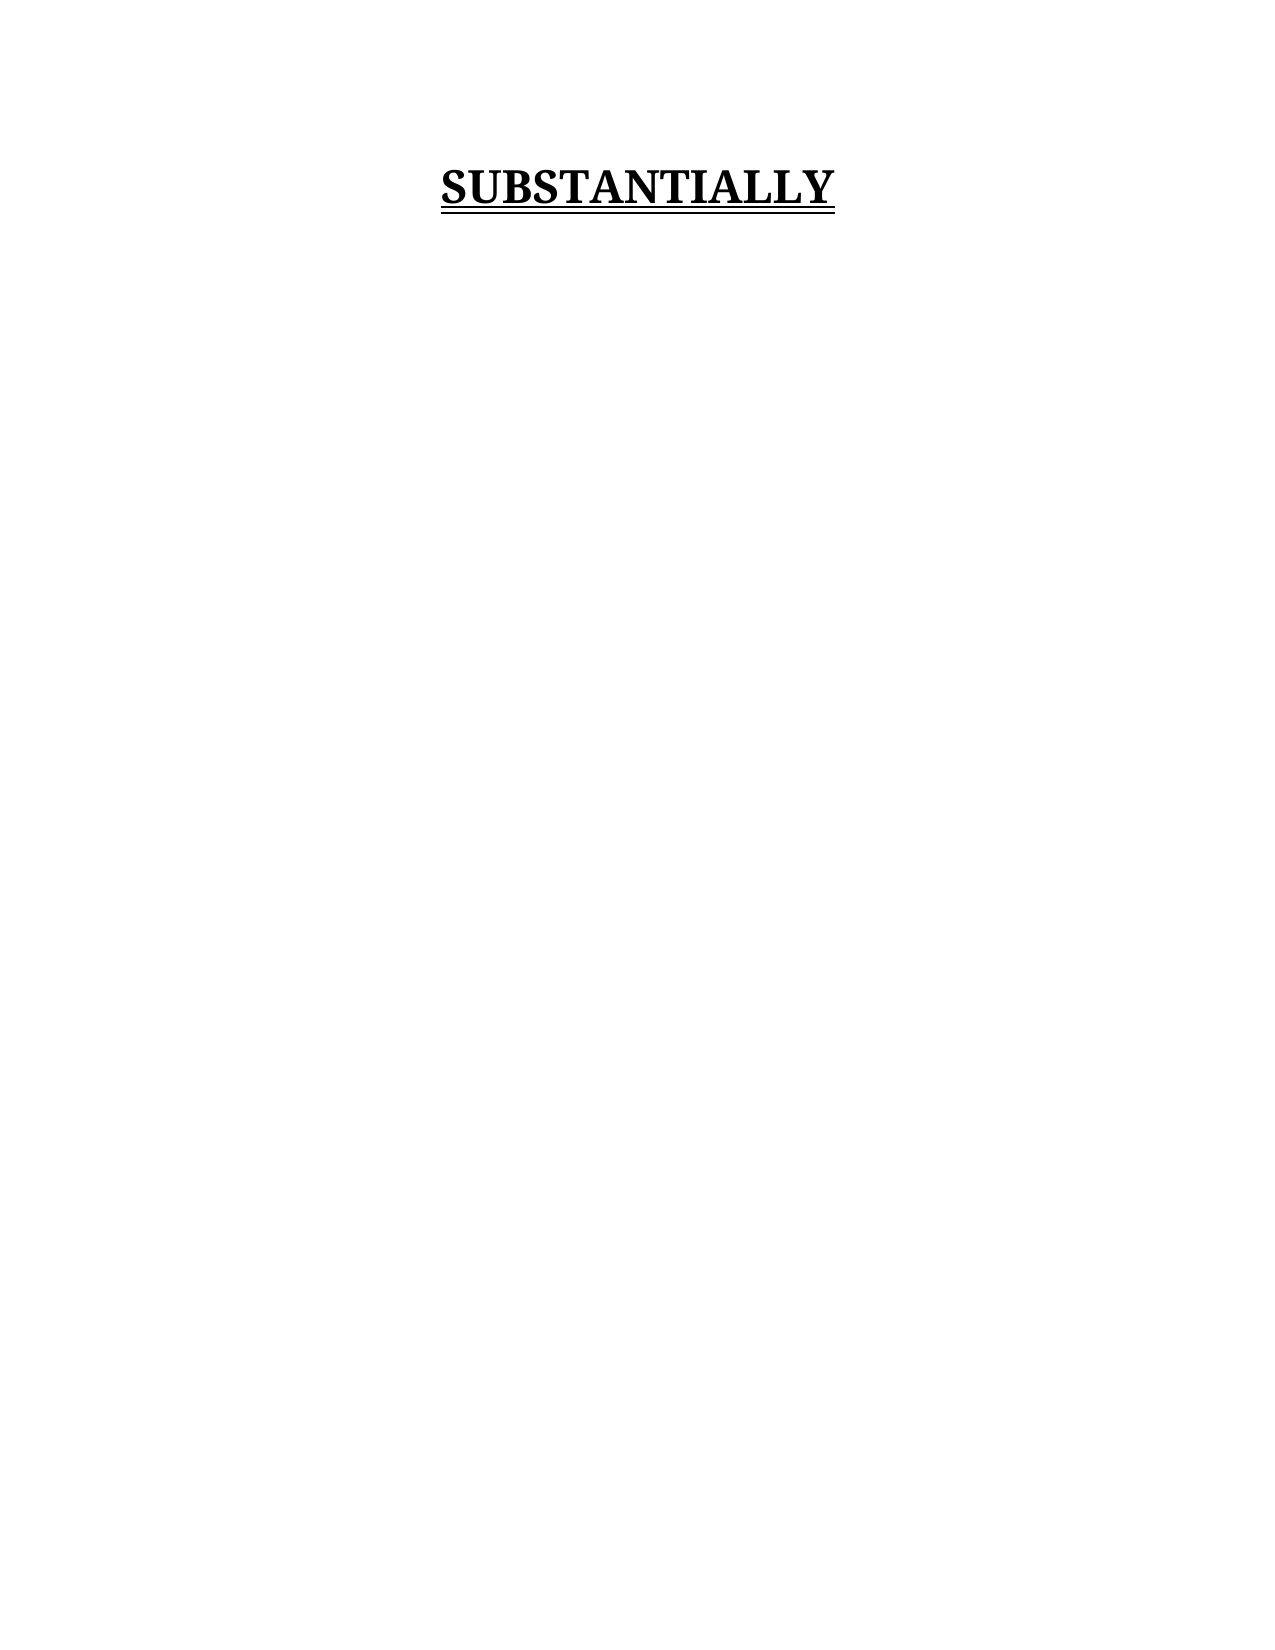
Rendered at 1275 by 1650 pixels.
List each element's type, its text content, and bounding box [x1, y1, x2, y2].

subtitle Substantially [150, 154, 1125, 217]
